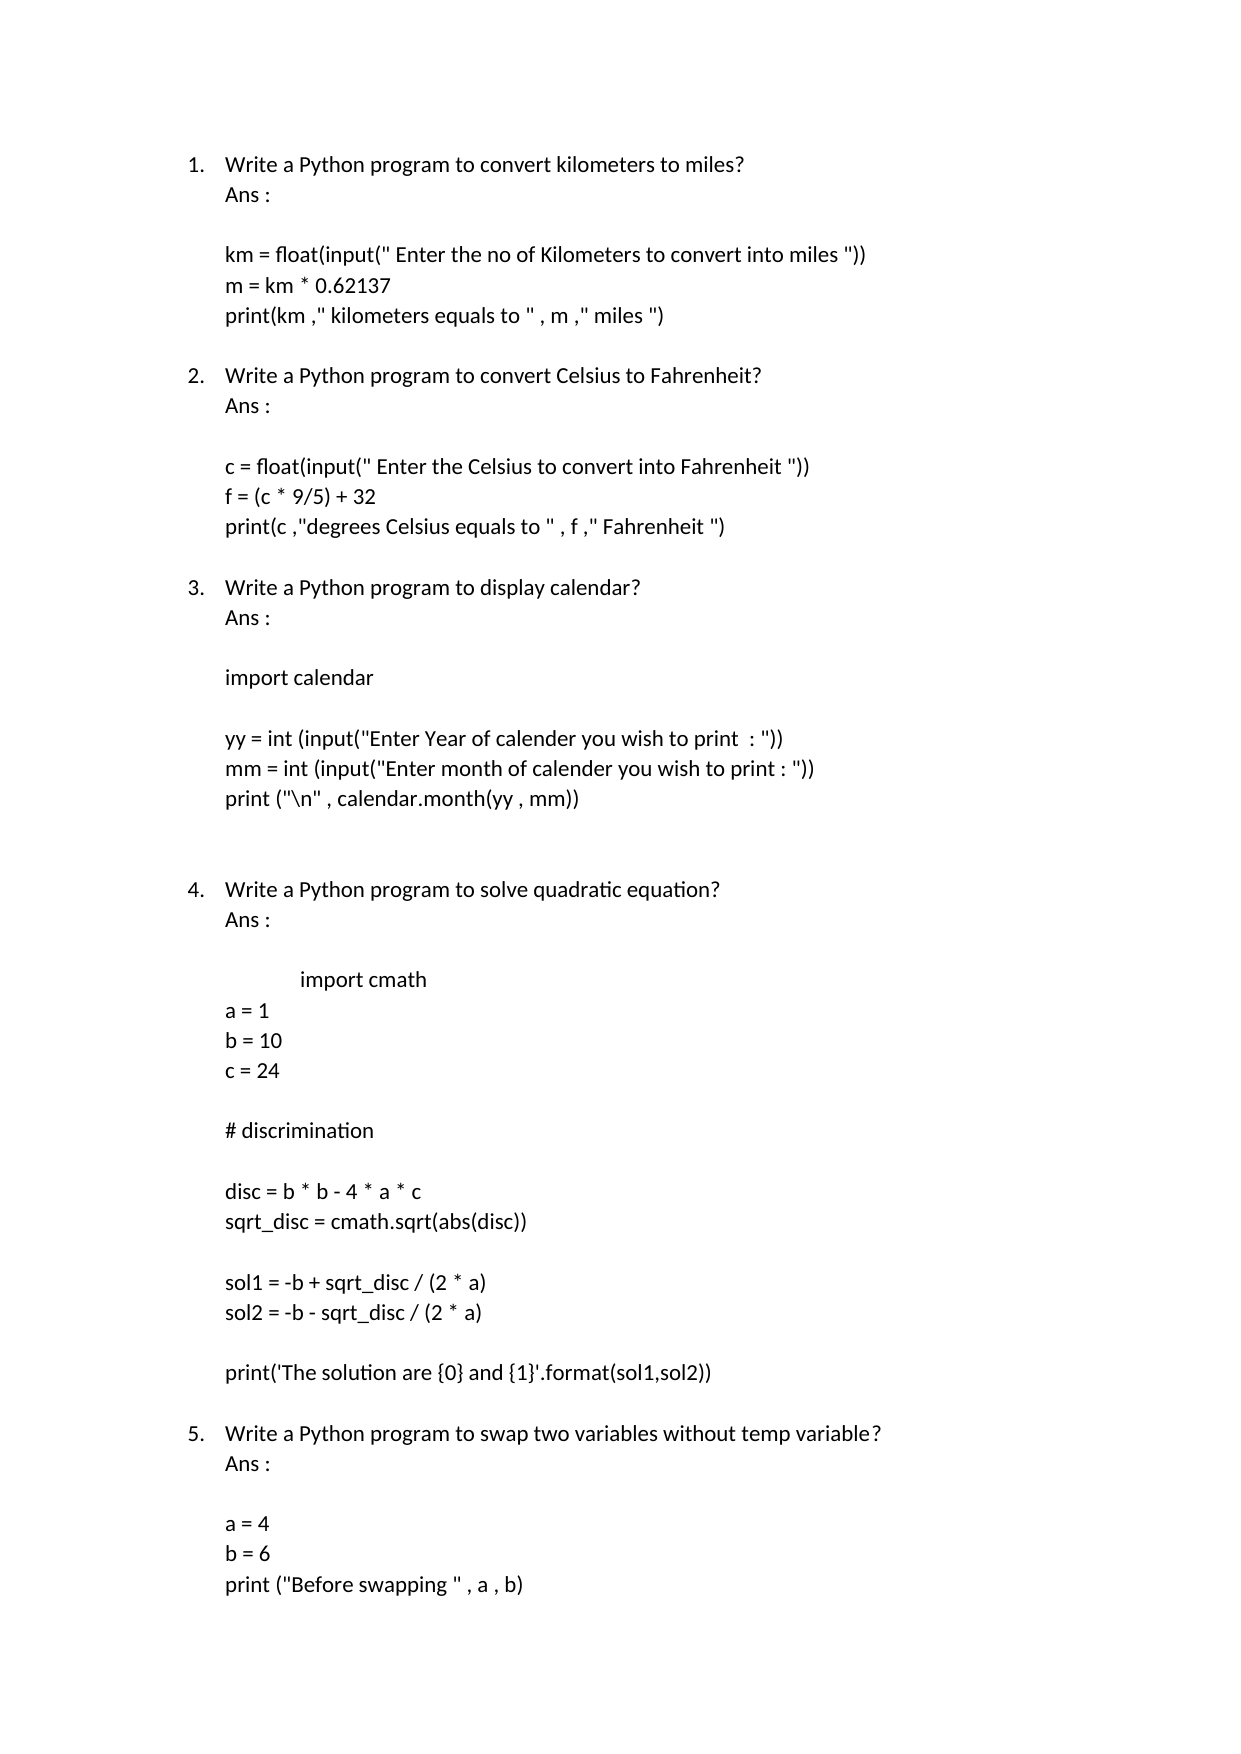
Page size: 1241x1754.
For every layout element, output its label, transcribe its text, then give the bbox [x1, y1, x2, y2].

list print(km ," kilometers equals to " , m ," miles ") [225, 301, 1090, 329]
list print ("\n" , calendar.month(yy , mm)) [225, 784, 1090, 812]
list sol1 = -b + sqrt_disc / (2 * a) [225, 1268, 1090, 1296]
list print('The solution are {0} and {1}'.format(sol1,sol2)) [225, 1358, 1090, 1386]
list Ans : [225, 392, 1090, 420]
list sqrt_disc = cmath.sqrt(abs(disc)) [225, 1207, 1090, 1235]
list Write a Python program to convert kilometers to miles? [187, 150, 1090, 178]
list Write a Python program to convert Celsius to Fahrenheit? [187, 361, 1090, 389]
list yy = int (input("Enter Year of calender you wish to print : ")) [225, 724, 1090, 752]
list a = 4 [225, 1509, 1090, 1537]
list Write a Python program to swap two variables without temp variable? [187, 1419, 1090, 1447]
list Ans : [225, 180, 1090, 208]
list Ans : [225, 905, 1090, 933]
list Ans : [225, 603, 1090, 631]
list c = float(input(" Enter the Celsius to convert into Fahrenheit ")) [225, 452, 1090, 480]
list print ("Before swapping " , a , b) [225, 1570, 1090, 1598]
list Write a Python program to display calendar? [187, 573, 1090, 601]
list Ans : [225, 1449, 1090, 1477]
list a = 1 [225, 996, 1090, 1024]
list # discrimination [225, 1117, 1090, 1145]
list b = 6 [225, 1539, 1090, 1568]
list b = 10 [225, 1026, 1090, 1054]
list sol2 = -b - sqrt_disc / (2 * a) [225, 1298, 1090, 1326]
list import cmath [225, 966, 1090, 994]
list km = float(input(" Enter the no of Kilometers to convert into miles ")) [225, 241, 1090, 269]
list mm = int (input("Enter month of calender you wish to print : ")) [225, 754, 1090, 782]
list print(c ,"degrees Celsius equals to " , f ," Fahrenheit ") [225, 512, 1090, 541]
list import calendar [225, 663, 1090, 692]
list m = km * 0.62137 [225, 271, 1090, 299]
list Write a Python program to solve quadratic equation? [187, 875, 1090, 903]
list c = 24 [225, 1056, 1090, 1084]
list f = (c * 9/5) + 32 [225, 482, 1090, 510]
list disc = b * b - 4 * a * c [225, 1177, 1090, 1205]
